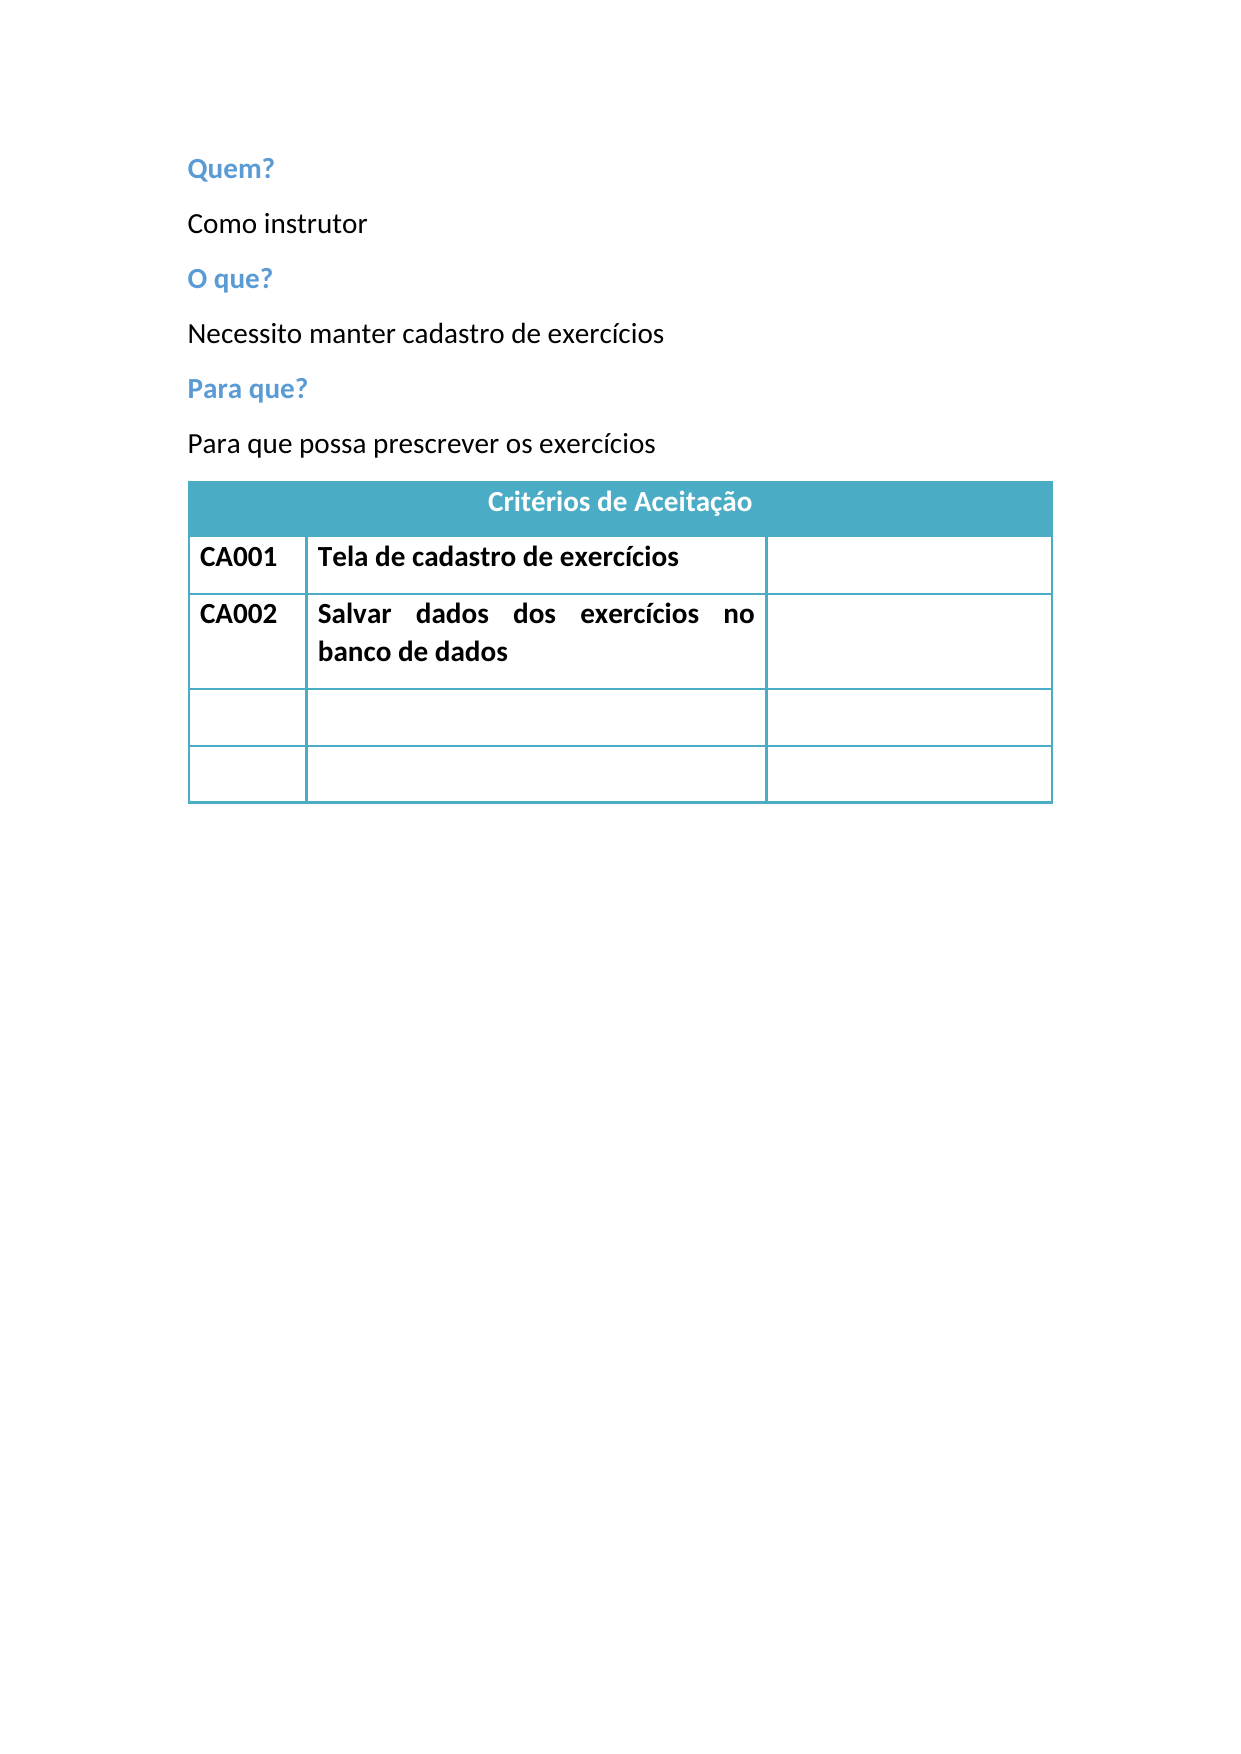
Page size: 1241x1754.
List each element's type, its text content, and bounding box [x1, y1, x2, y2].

table_cell [190, 747, 305, 801]
table_cell [308, 747, 765, 801]
text O que? [187, 260, 1053, 296]
table_cell [768, 747, 1051, 801]
table_cell [190, 690, 305, 744]
table_cell [768, 595, 1051, 687]
text Para que? [187, 370, 1053, 406]
table_cell [768, 538, 1051, 593]
table_cell [768, 690, 1051, 744]
table_cell Salvar dados dos exercícios no banco de dados [308, 595, 765, 687]
table_header Critérios de Aceitação [190, 483, 1051, 537]
text Como instrutor [187, 205, 1053, 241]
table_cell Tela de cadastro de exercícios [308, 538, 765, 593]
table_cell [308, 690, 765, 744]
table_cell CA002 [190, 595, 305, 687]
text Quem? [187, 150, 1053, 186]
text Necessito manter cadastro de exercícios [187, 315, 1053, 351]
table_cell CA001 [190, 538, 305, 593]
text Para que possa prescrever os exercícios [187, 426, 1053, 461]
